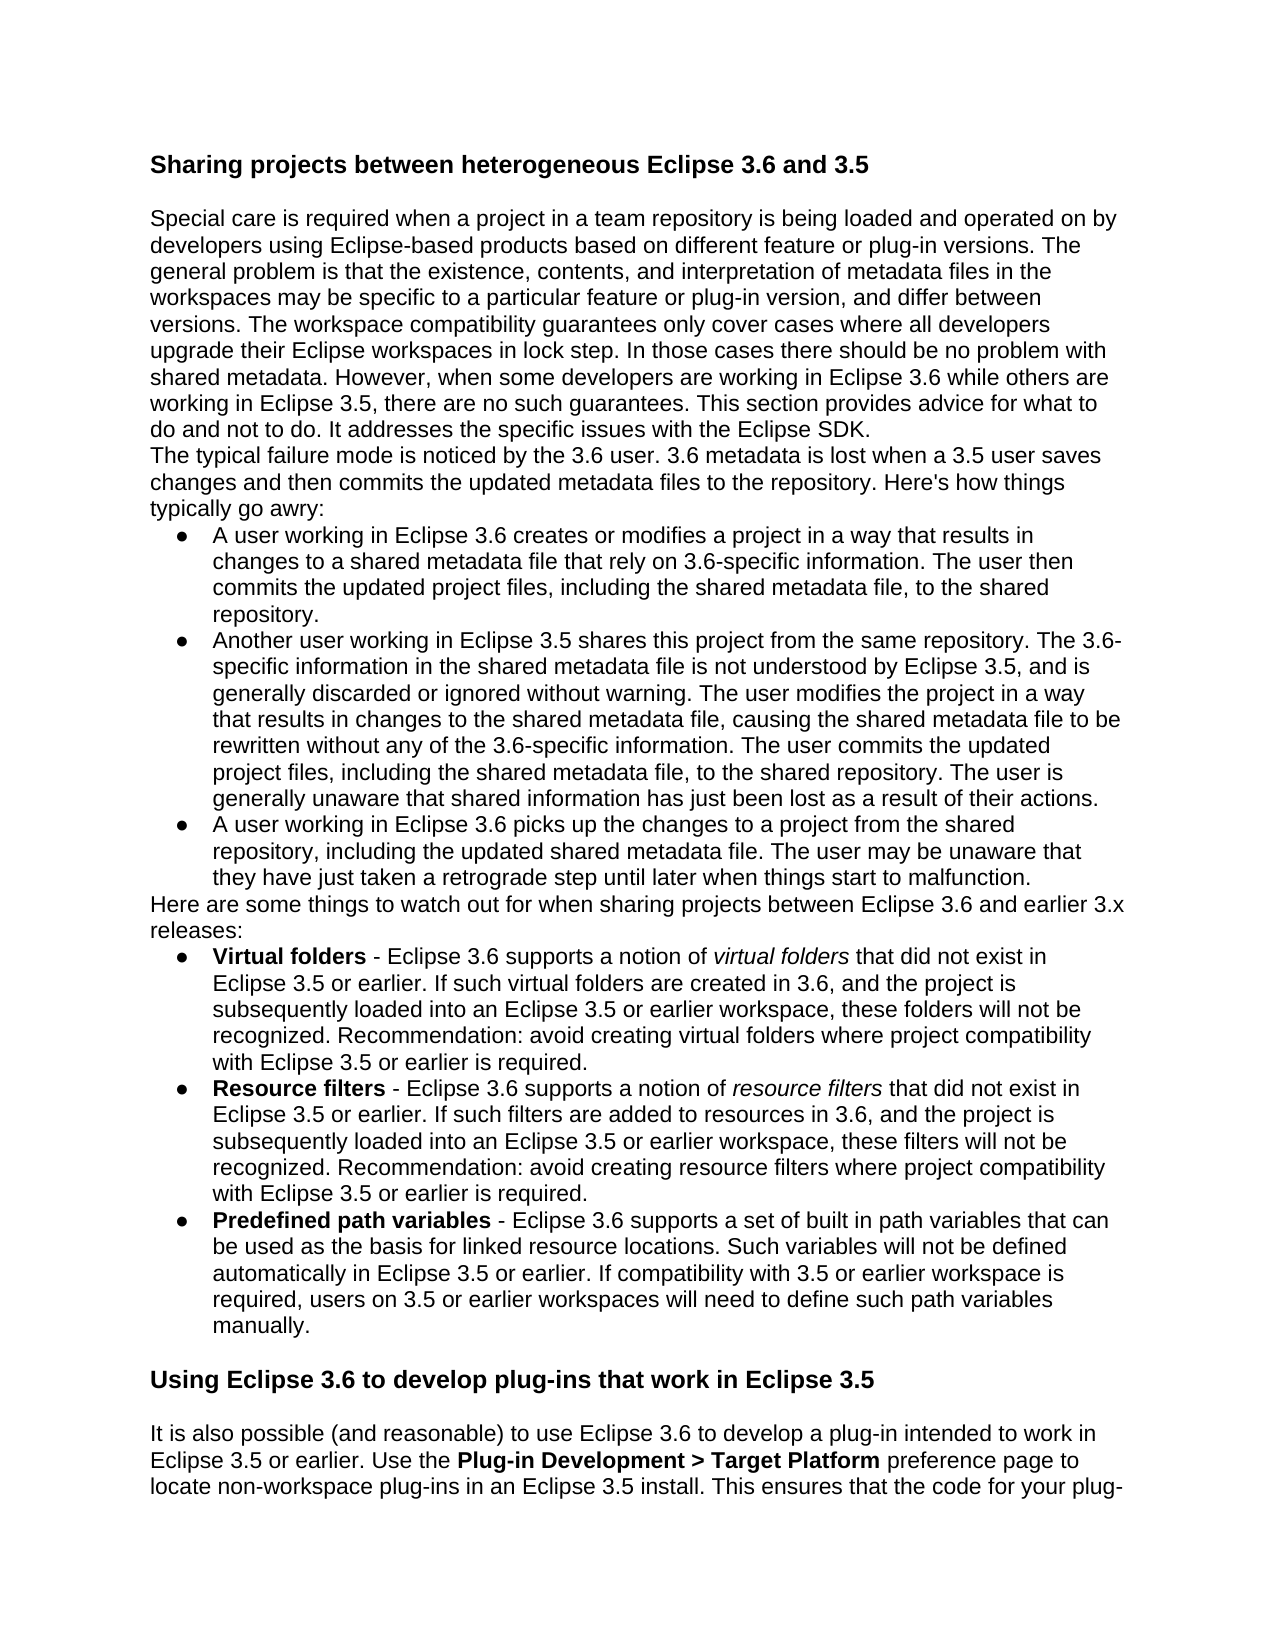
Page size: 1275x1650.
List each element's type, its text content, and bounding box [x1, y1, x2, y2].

subtitle Sharing projects between heterogeneous Eclipse 3.6 and 3.5 [150, 150, 1125, 179]
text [150, 1420, 1125, 1499]
list Resource filters - Eclipse 3.6 supports a notion of resource filters that did not exist in Eclipse 3.5 or earlier. If such filters are added to resources in 3.6, and the project is subsequently loaded into an Eclipse 3.5 or earlier workspace, these filters will not be recognized. Recommendation: avoid creating resource filters where project compatibility with Eclipse 3.5 or earlier is required. [175, 1075, 1125, 1207]
list Another user working in Eclipse 3.5 shares this project from the same repository. The 3.6-specific information in the shared metadata file is not understood by Eclipse 3.5, and is generally discarded or ignored without warning. The user modifies the project in a way that results in changes to the shared metadata file, causing the shared metadata file to be rewritten without any of the 3.6-specific information. The user commits the updated project files, including the shared metadata file, to the shared repository. The user is generally unaware that shared information has just been lost as a result of their actions. [175, 627, 1125, 811]
text The typical failure mode is noticed by the 3.6 user. 3.6 metadata is lost when a 3.5 user saves changes and then commits the updated metadata files to the repository. Here's how things typically go awry: [150, 442, 1125, 522]
text Here are some things to watch out for when sharing projects between Eclipse 3.6 and earlier 3.x releases: [150, 891, 1125, 943]
list A user working in Eclipse 3.6 picks up the changes to a project from the shared repository, including the updated shared metadata file. The user may be unaware that they have just taken a retrograde step until later when things start to malfunction. [175, 811, 1125, 891]
subtitle Using Eclipse 3.6 to develop plug-ins that work in Eclipse 3.5 [150, 1365, 1125, 1394]
text Special care is required when a project in a team repository is being loaded and operated on by developers using Eclipse-based products based on different feature or plug-in versions. The general problem is that the existence, contents, and interpretation of metadata files in the workspaces may be specific to a particular feature or plug-in version, and differ between versions. The workspace compatibility guarantees only cover cases where all developers upgrade their Eclipse workspaces in lock step. In those cases there should be no problem with shared metadata. However, when some developers are working in Eclipse 3.6 while others are working in Eclipse 3.5, there are no such guarantees. This section provides advice for what to do and not to do. It addresses the specific issues with the Eclipse SDK. [150, 205, 1125, 442]
list Virtual folders - Eclipse 3.6 supports a notion of virtual folders that did not exist in Eclipse 3.5 or earlier. If such virtual folders are created in 3.6, and the project is subsequently loaded into an Eclipse 3.5 or earlier workspace, these folders will not be recognized. Recommendation: avoid creating virtual folders where project compatibility with Eclipse 3.5 or earlier is required. [175, 943, 1125, 1075]
list A user working in Eclipse 3.6 creates or modifies a project in a way that results in changes to a shared metadata file that rely on 3.6-specific information. The user then commits the updated project files, including the shared metadata file, to the shared repository. [175, 522, 1125, 627]
list Predefined path variables - Eclipse 3.6 supports a set of built in path variables that can be used as the basis for linked resource locations. Such variables will not be defined automatically in Eclipse 3.5 or earlier. If compatibility with 3.5 or earlier workspace is required, users on 3.5 or earlier workspaces will need to define such path variables manually. [175, 1207, 1125, 1338]
